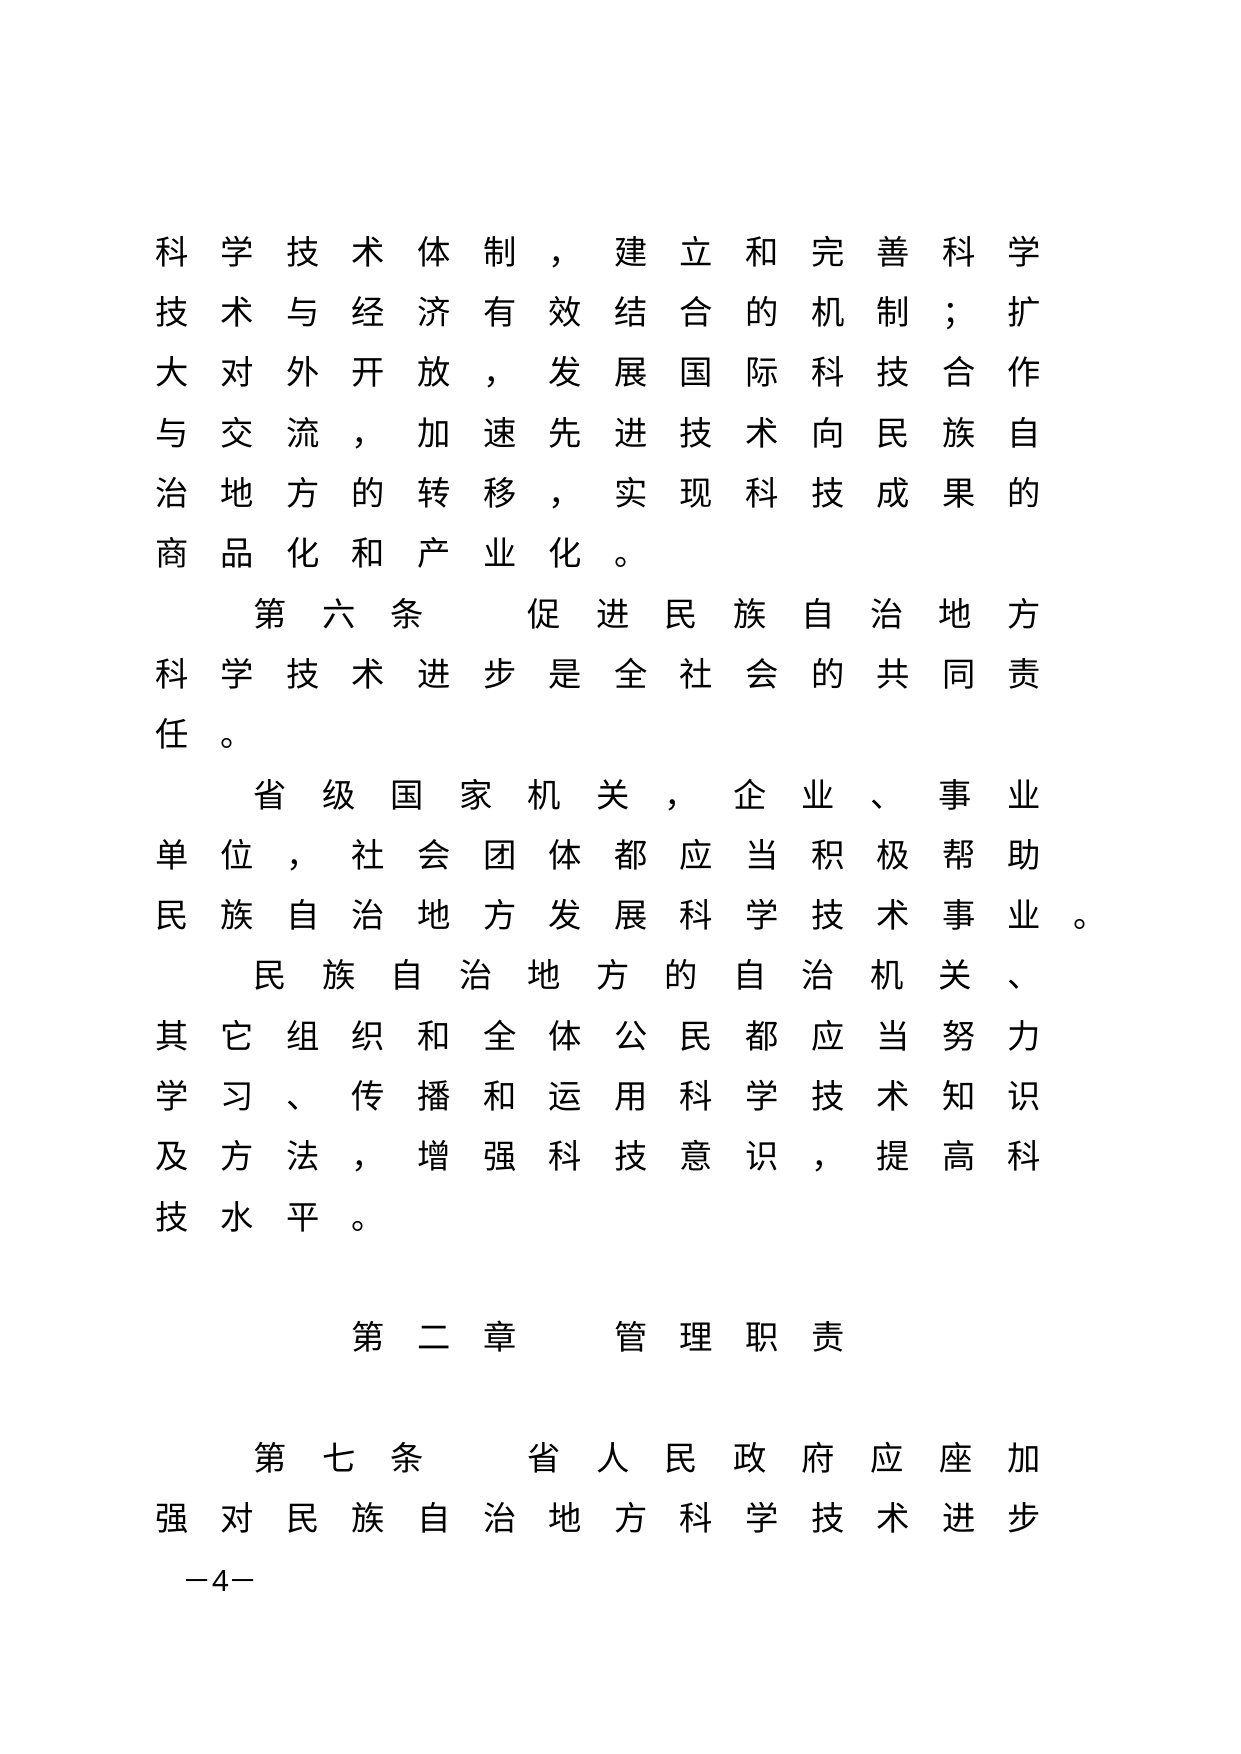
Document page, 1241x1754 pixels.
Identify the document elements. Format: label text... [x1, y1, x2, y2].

text 第七条 省人民政府应座加强对民族自治地方科学技术进步的领导，制定促进民族自治地方科学技术进步的政策和措施；组织指导所属部门做好促进民族自治地方科学技术进步工作。 [155, 1426, 1073, 1546]
text 第二章 管理职责 [155, 1305, 1073, 1365]
text 第五条 促进民族自治地方科学技术进步必须根据建立社会主义市场经济体制的需要，改革科学技术体制，建立和完善科学技术与经济有效结合的机制；扩大对外开放，发展国际科技合作与交流，加速先进技术向民族自治地方的转移，实现科技成果的商品化和产业化。 [155, 219, 1073, 581]
text 民族自治地方的自治机关、其它组织和全体公民都应当努力学习、传播和运用科学技术知识及方法，增强科技意识，提高科技水平。 [155, 943, 1073, 1245]
text 省级国家机关，企业、事业单位，社会团体都应当积极帮助民族自治地方发展科学技术事业。 [155, 762, 1073, 943]
text 第六条 促进民族自治地方科学技术进步是全社会的共同责任。 [155, 581, 1073, 762]
